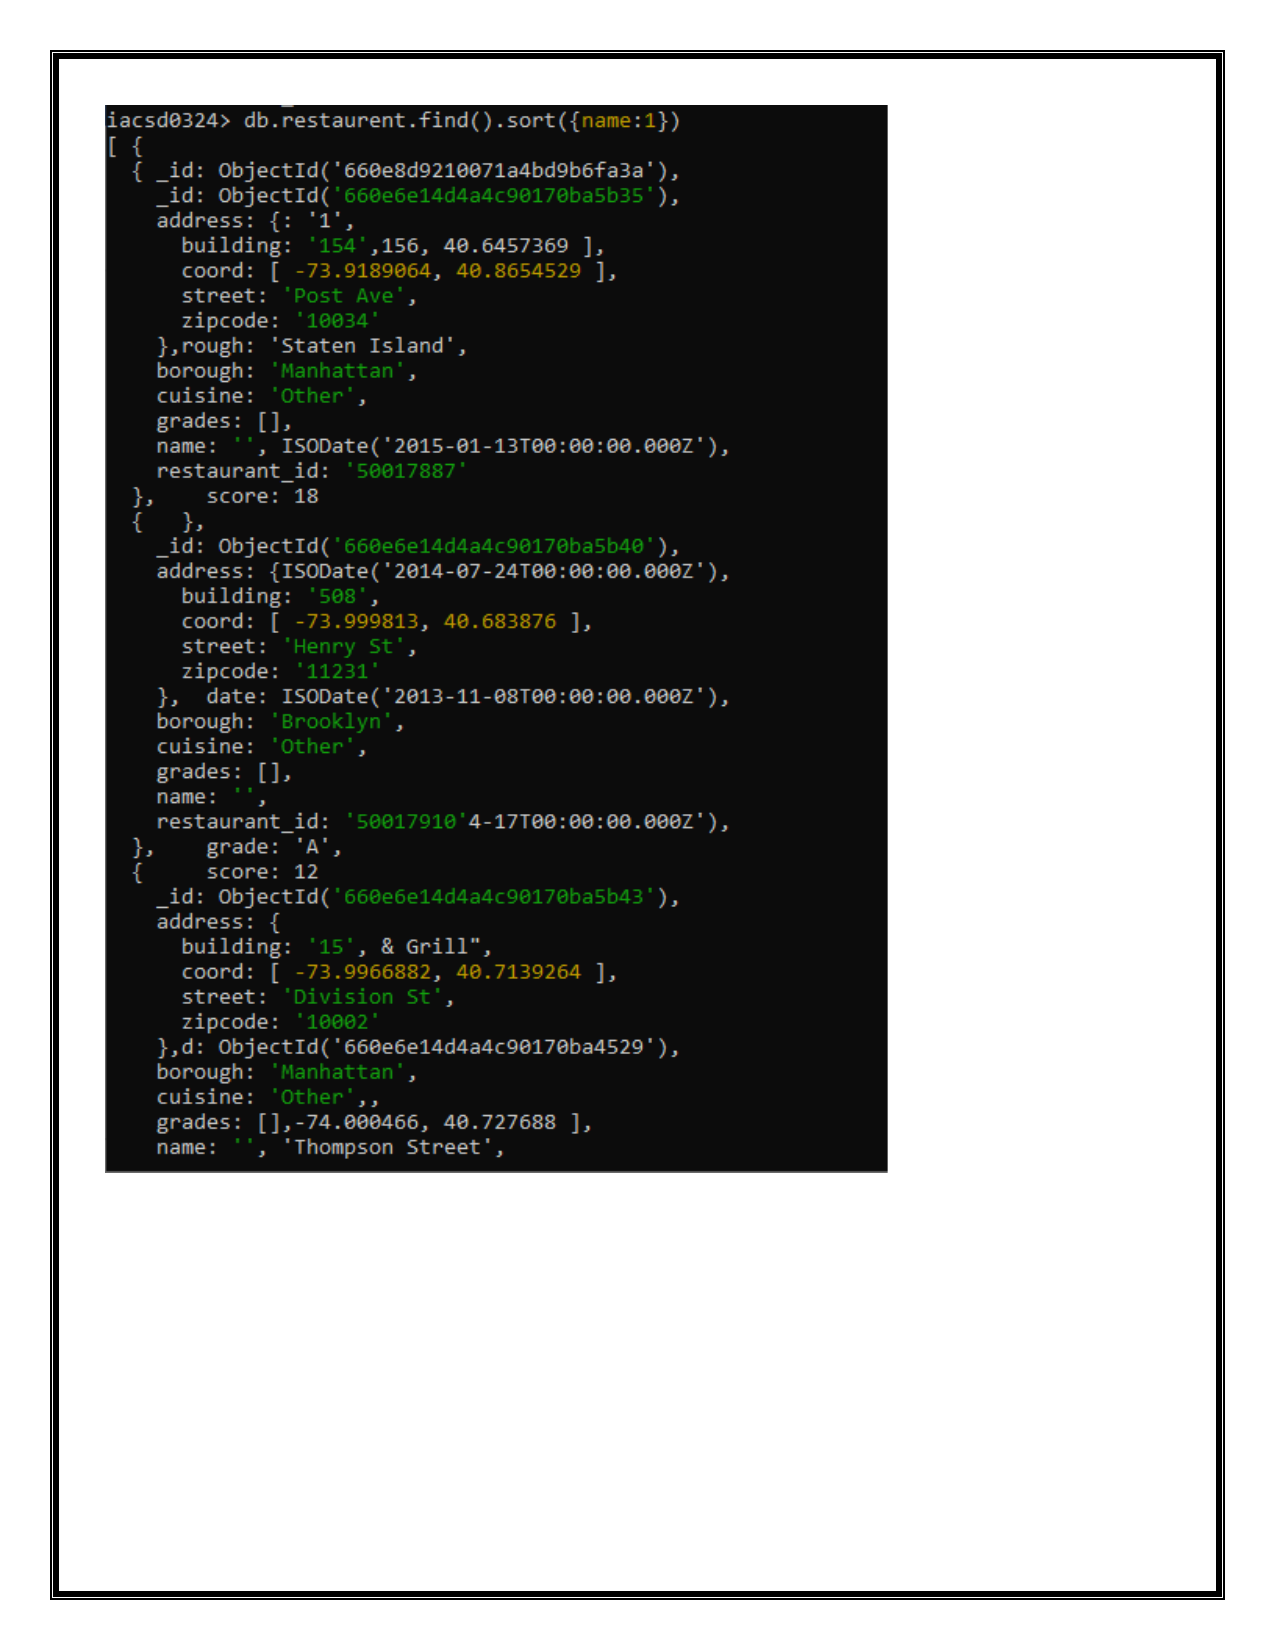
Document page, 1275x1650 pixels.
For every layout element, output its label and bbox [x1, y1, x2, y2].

picture [105, 105, 888, 1173]
